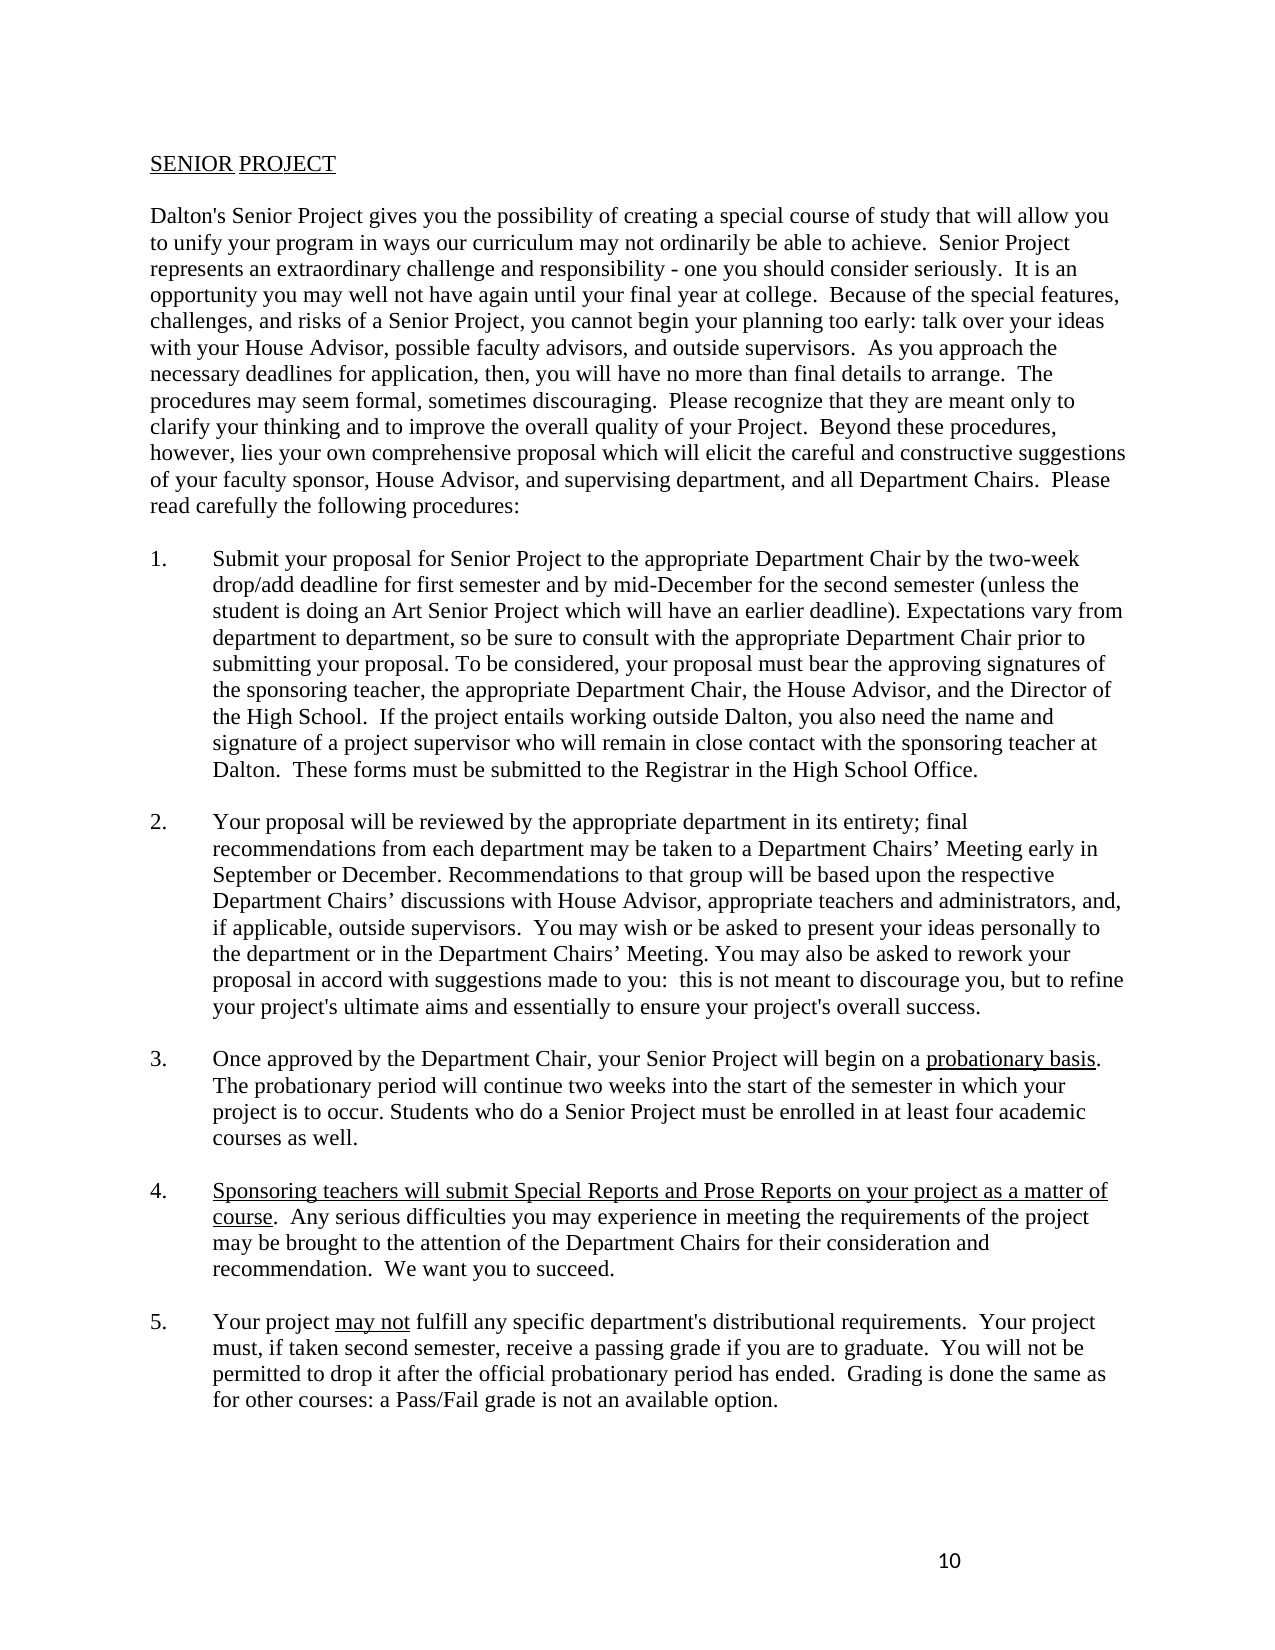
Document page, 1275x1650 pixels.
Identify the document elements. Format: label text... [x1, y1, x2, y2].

text 4. Sponsoring teachers will submit Special Reports and Prose Reports on your project as a matter of course. Any serious difficulties you may experience in meeting the requirements of the project may be brought to the attention of the Department Chairs for their consideration and recommendation. We want you to succeed. [150, 1177, 1112, 1282]
text Dalton's Senior Project gives you the possibility of creating a special course of study that will allow you to unify your program in ways our curriculum may not ordinarily be able to achieve. Senior Project represents an extraordinary challenge and responsibility - one you should consider seriously. It is an opportunity you may well not have again until your final year at college. Because of the special features, challenges, and risks of a Senior Project, you cannot begin your planning too early: talk over your ideas with your House Advisor, possible faculty advisors, and outside supervisors. As you approach the necessary deadlines for application, then, you will have no more than final details to arrange. The procedures may seem formal, sometimes discouraging. Please recognize that they are meant only to clarify your thinking and to improve the overall quality of your Project. Beyond these procedures, however, lies your own comprehensive proposal which will elicit the careful and constructive suggestions of your faculty sponsor, House Advisor, and supervising department, and all Department Chairs. Please read carefully the following procedures: [150, 202, 1127, 518]
text SENIOR PROJECT [150, 149, 1135, 175]
text 5. Your project may not fulfill any specific department's distributional requirements. Your project must, if taken second semester, receive a passing grade if you are to graduate. You will not be permitted to drop it after the official probationary period has ended. Grading is done the same as for other courses: a Pass/Fail grade is not an available option. [150, 1308, 1108, 1413]
text 3. Once approved by the Department Chair, your Senior Project will begin on a probationary basis. [150, 1046, 1135, 1072]
text The probationary period will continue two weeks into the start of the semester in which your project is to occur. Students who do a Senior Project must be enrolled in at least four academic [212, 1072, 1088, 1125]
text courses as well. [212, 1125, 1135, 1151]
text 1. Submit your proposal for Senior Project to the appropriate Department Chair by the two-week drop/add deadline for first semester and by mid-December for the second semester (unless the student is doing an Art Senior Project which will have an earlier deadline). Expectations vary from department to department, so be sure to consult with the appropriate Department Chair prior to submitting your proposal. To be considered, your proposal must bear the approving signatures of the sponsoring teacher, the appropriate Department Chair, the House Advisor, and the Director of the High School. If the project entails working outside Dalton, you also need the name and signature of a project supervisor who will remain in close contact with the sponsoring teacher at Dalton. These forms must be submitted to the Registrar in the High School Office. [150, 545, 1125, 782]
text 2. Your proposal will be reviewed by the appropriate department in its entirety; final recommendations from each department may be taken to a Department Chairs’ Meeting early in September or December. Recommendations to that group will be based upon the respective Department Chairs’ discussions with House Advisor, appropriate teachers and administrators, and, if applicable, outside supervisors. You may wish or be asked to present your ideas personally to the department or in the Department Chairs’ Meeting. You may also be asked to rework your proposal in accord with suggestions made to you: this is not meant to discourage you, but to refine your project's ultimate aims and essentially to ensure your project's overall success. [150, 808, 1127, 1019]
